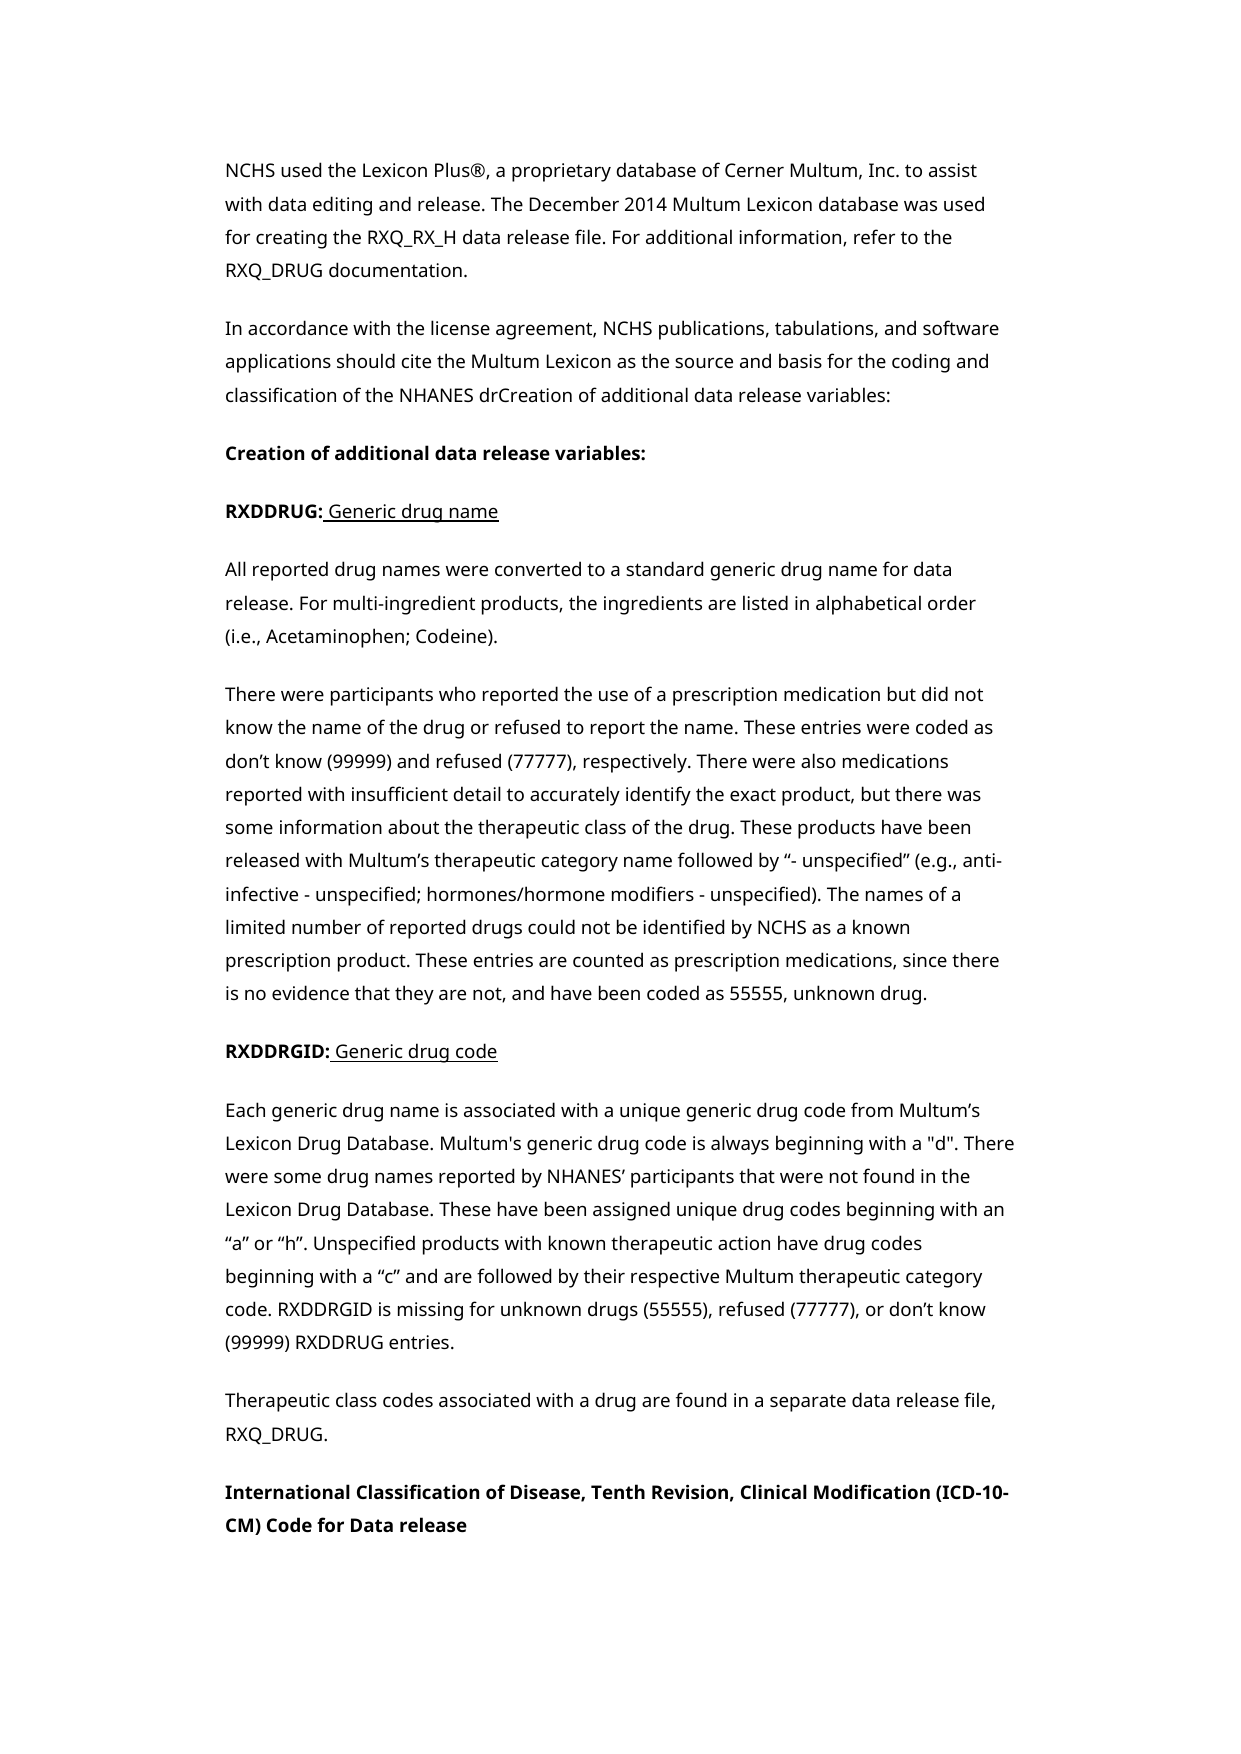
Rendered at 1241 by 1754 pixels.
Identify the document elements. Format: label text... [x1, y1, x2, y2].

text Each generic drug name is associated with a unique generic drug code from Multum’s Lexicon Drug Database. Multum's generic drug code is always beginning with a "d". There were some drug names reported by NHANES’ participants that were not found in the Lexicon Drug Database. These have been assigned unique drug codes beginning with an “a” or “h”. Unspecified products with known therapeutic action have drug codes beginning with a “c” and are followed by their respective Multum therapeutic category code. RXDDRGID is missing for unknown drugs (55555), refused (77777), or don’t know (99999) RXDDRUG entries. [225, 1089, 1015, 1355]
text Creation of additional data release variables: [225, 433, 1015, 466]
text International Classification of Disease, Tenth Revision, Clinical Modification (ICD-10-CM) Code for Data release [225, 1472, 1015, 1538]
text RXDDRGID: Generic drug code [225, 1031, 1015, 1064]
text Therapeutic class codes associated with a drug are found in a separate data release file, RXQ_DRUG. [225, 1380, 1015, 1447]
text NCHS used the Lexicon Plus®, a proprietary database of Cerner Multum, Inc. to assist with data editing and release. The December 2014 Multum Lexicon database was used for creating the RXQ_RX_H data release file. For additional information, refer to the RXQ_DRUG documentation. [225, 150, 1015, 283]
text All reported drug names were converted to a standard generic drug name for data release. For multi-ingredient products, the ingredients are listed in alphabetical order (i.e., Acetaminophen; Codeine). [225, 549, 1015, 649]
text There were participants who reported the use of a prescription medication but did not know the name of the drug or refused to report the name. These entries were coded as don’t know (99999) and refused (77777), respectively. There were also medications reported with insufficient detail to accurately identify the exact product, but there was some information about the therapeutic class of the drug. These products have been released with Multum’s therapeutic category name followed by “- unspecified” (e.g., anti-infective - unspecified; hormones/hormone modifiers - unspecified). The names of a limited number of reported drugs could not be identified by NCHS as a known prescription product. These entries are counted as prescription medications, since there is no evidence that they are not, and have been coded as 55555, unknown drug. [225, 674, 1015, 1006]
text In accordance with the license agreement, NCHS publications, tabulations, and software applications should cite the Multum Lexicon as the source and basis for the coding and classification of the NHANES drCreation of additional data release variables: [225, 308, 1015, 408]
text RXDDRUG: Generic drug name [225, 491, 1015, 524]
